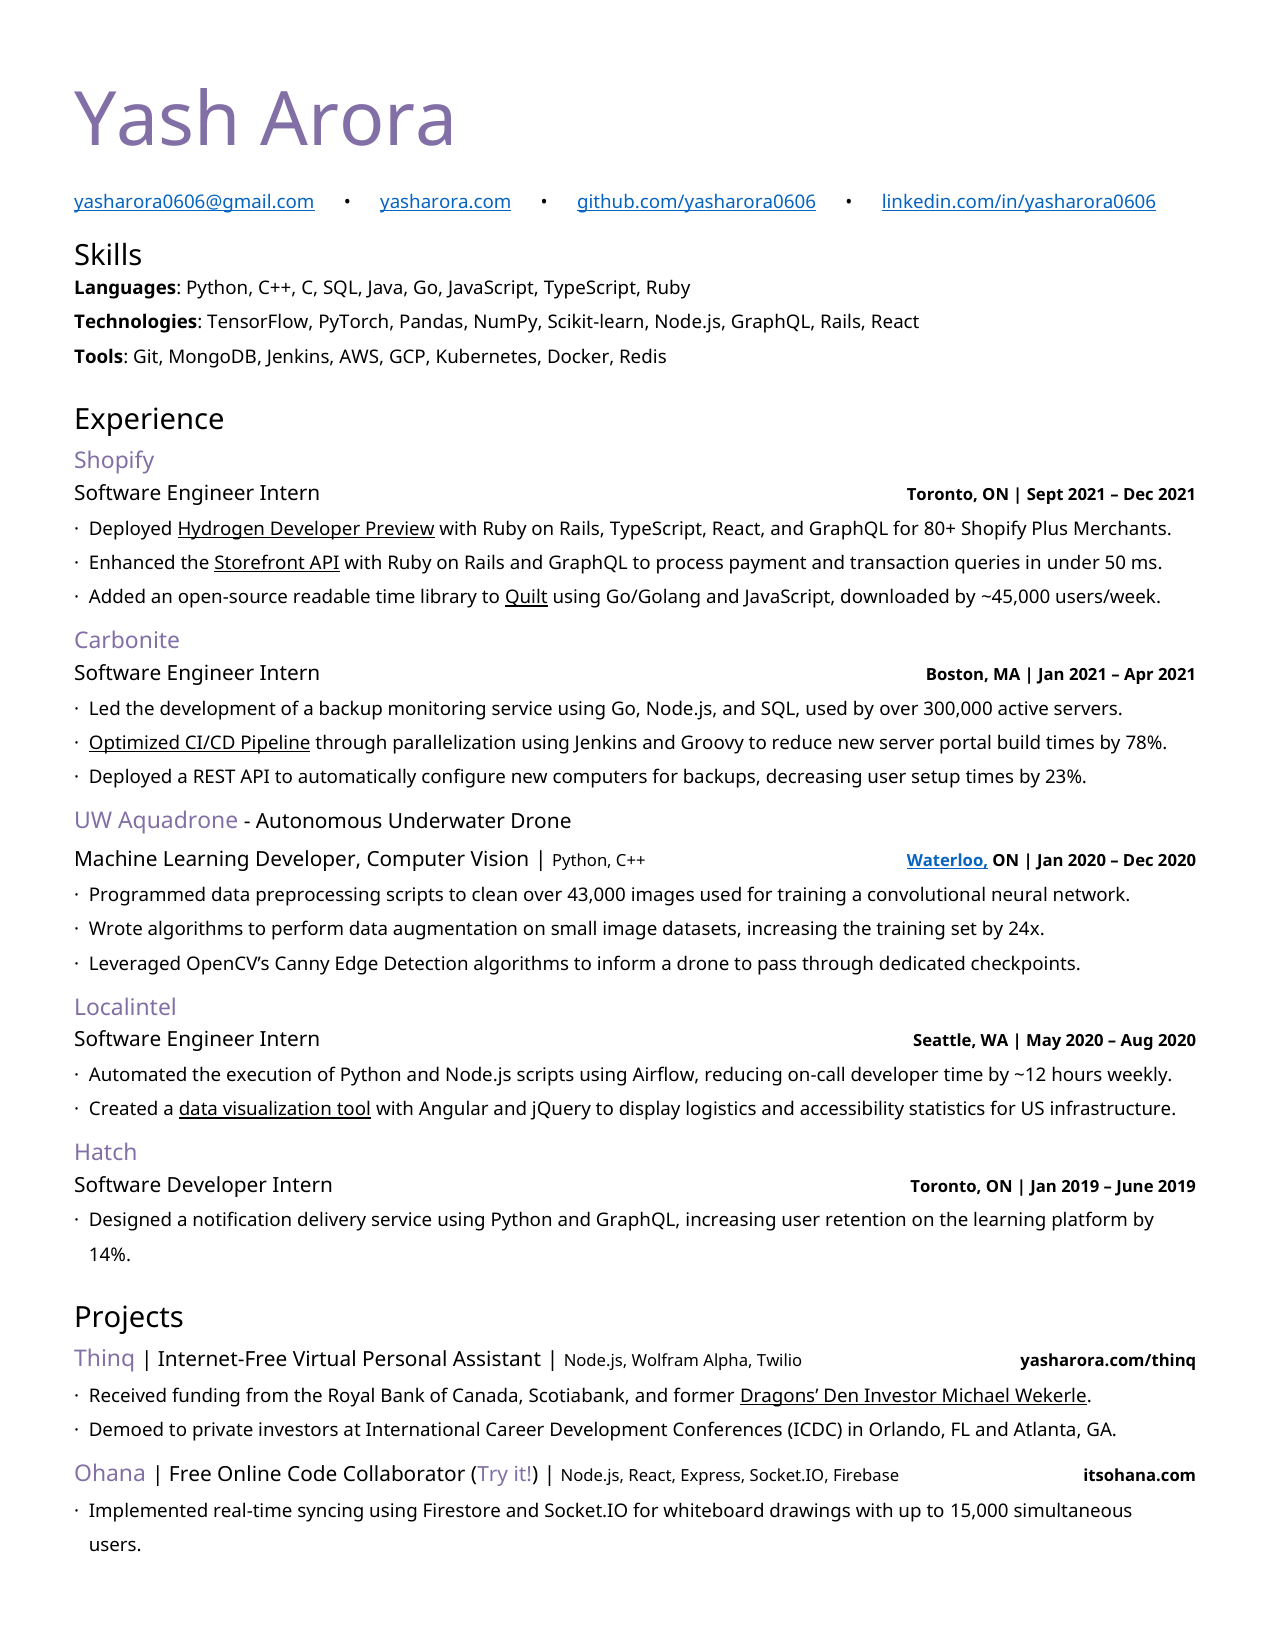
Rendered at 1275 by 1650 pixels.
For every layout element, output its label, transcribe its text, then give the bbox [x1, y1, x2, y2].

text Hatch [74, 1136, 1181, 1167]
text Software Engineer Intern Boston, MA | Jan 2021 – Apr 2021 [74, 658, 1181, 686]
list Implemented real-time syncing using Firestore and Socket.IO for whiteboard drawings with up to 15,000 simultaneous users. [74, 1497, 1181, 1557]
list Wrote algorithms to perform data augmentation on small image datasets, increasing the training set by 24x. [74, 915, 1181, 941]
text Languages: Python, C++, C, SQL, Java, Go, JavaScript, TypeScript, Ruby [74, 274, 1181, 300]
list Received funding from the Royal Bank of Canada, Scotiabank, and former Dragons’ Den Investor Michael Wekerle. [74, 1382, 1181, 1408]
text Technologies: TensorFlow, PyTorch, Pandas, NumPy, Scikit-learn, Node.js, GraphQL, Rails, React [74, 309, 1181, 334]
text Software Developer Intern Toronto, ON | Jan 2019 – June 2019 [74, 1170, 1181, 1198]
text Tools: Git, MongoDB, Jenkins, AWS, GCP, Kubernetes, Docker, Redis [74, 343, 1181, 368]
text yasharora0606@gmail.com • yasharora.com • github.com/yasharora0606 • linkedin.com/in/yasharora0606 [74, 188, 1181, 214]
list Programmed data preprocessing scripts to clean over 43,000 images used for training a convolutional neural network. [74, 881, 1181, 907]
text Skills [74, 234, 1181, 274]
text Software Engineer Intern Toronto, ON | Sept 2021 – Dec 2021 [74, 478, 1181, 506]
text Ohana | Free Online Code Collaborator (Try it!) | Node.js, React, Express, Socket.IO, Firebase itsohana.com [74, 1457, 1181, 1488]
list Created a data visualization tool with Angular and jQuery to display logistics and accessibility statistics for US infrastructure. [74, 1095, 1181, 1121]
text Localintel [74, 990, 1181, 1022]
text Yash Arora [74, 65, 1181, 167]
text Experience [74, 398, 1181, 438]
list Led the development of a backup monitoring service using Go, Node.js, and SQL, used by over 300,000 active servers. [74, 695, 1181, 720]
text Software Engineer Intern Seattle, WA | May 2020 – Aug 2020 [74, 1024, 1181, 1053]
list Automated the execution of Python and Node.js scripts using Airflow, reducing on-call developer time by ~12 hours weekly. [74, 1061, 1181, 1087]
text Machine Learning Developer, Computer Vision | Python, C++ Waterloo, ON | Jan 2020 – Dec 2020 [74, 844, 1181, 873]
list Deployed Hydrogen Developer Preview with Ruby on Rails, TypeScript, React, and GraphQL for 80+ Shopify Plus Merchants. [74, 515, 1181, 540]
text Projects [74, 1296, 1181, 1336]
text Shopify [74, 444, 1181, 475]
list Designed a notification delivery service using Python and GraphQL, increasing user retention on the learning platform by 14%. [74, 1207, 1181, 1267]
list Optimized CI/CD Pipeline through parallelization using Jenkins and Groovy to reduce new server portal build times by 78%. [74, 729, 1181, 755]
list Enhanced the Storefront API with Ruby on Rails and GraphQL to process payment and transaction queries in under 50 ms. [74, 549, 1181, 575]
text UW Aquadrone - Autonomous Underwater Drone [74, 804, 1181, 835]
text Thinq | Internet-Free Virtual Personal Assistant | Node.js, Wolfram Alpha, Twilio yasharora.com/thinq [74, 1342, 1181, 1373]
text Carbonite [74, 624, 1181, 655]
list Leveraged OpenCV’s Canny Edge Detection algorithms to inform a drone to pass through dedicated checkpoints. [74, 950, 1181, 975]
list Demoed to private investors at International Career Development Conferences (ICDC) in Orlando, FL and Atlanta, GA. [74, 1417, 1181, 1442]
list Added an open-source readable time library to Quilt using Go/Golang and JavaScript, downloaded by ~45,000 users/week. [74, 583, 1181, 609]
list Deployed a REST API to automatically configure new computers for backups, decreasing user setup times by 23%. [74, 763, 1181, 789]
